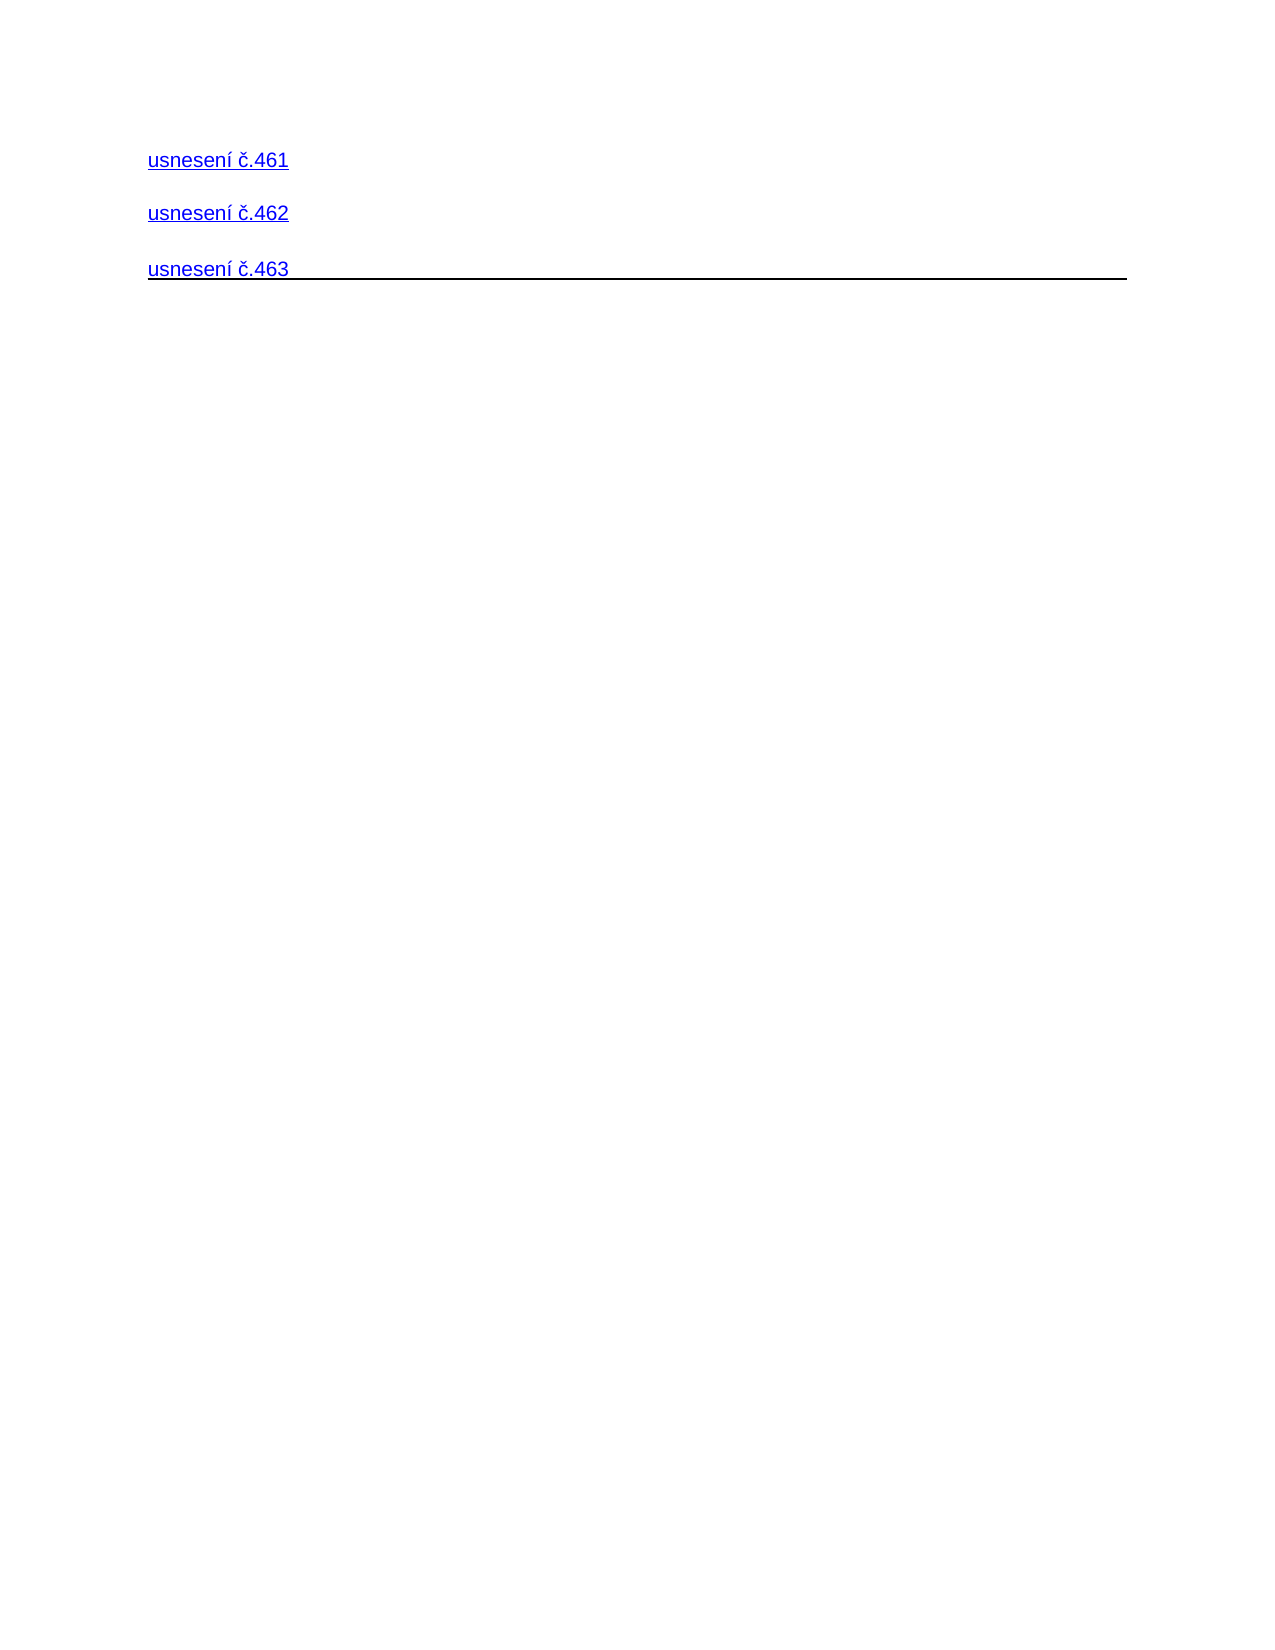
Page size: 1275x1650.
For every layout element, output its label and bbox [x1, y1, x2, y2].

text [148, 148, 1127, 278]
